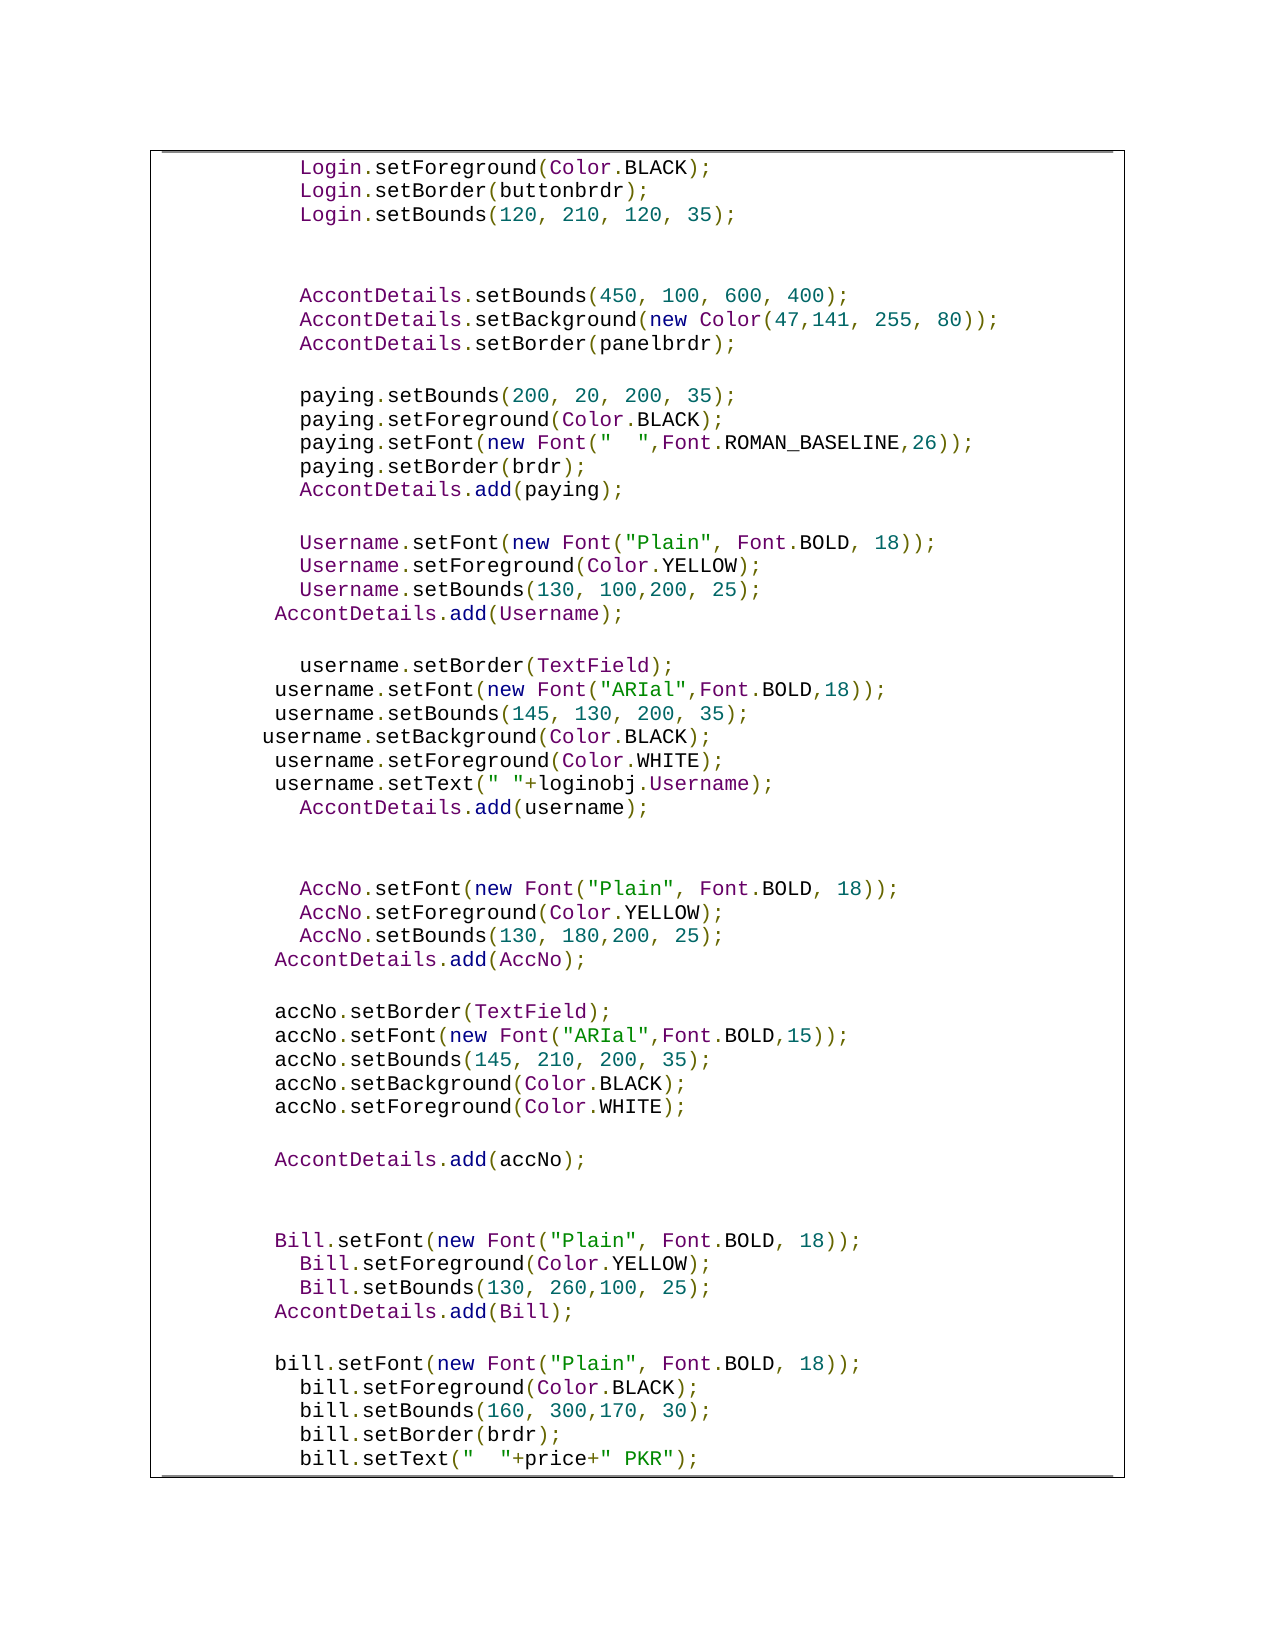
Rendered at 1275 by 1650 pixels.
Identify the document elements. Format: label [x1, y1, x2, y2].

table_header [151, 151, 1124, 1477]
